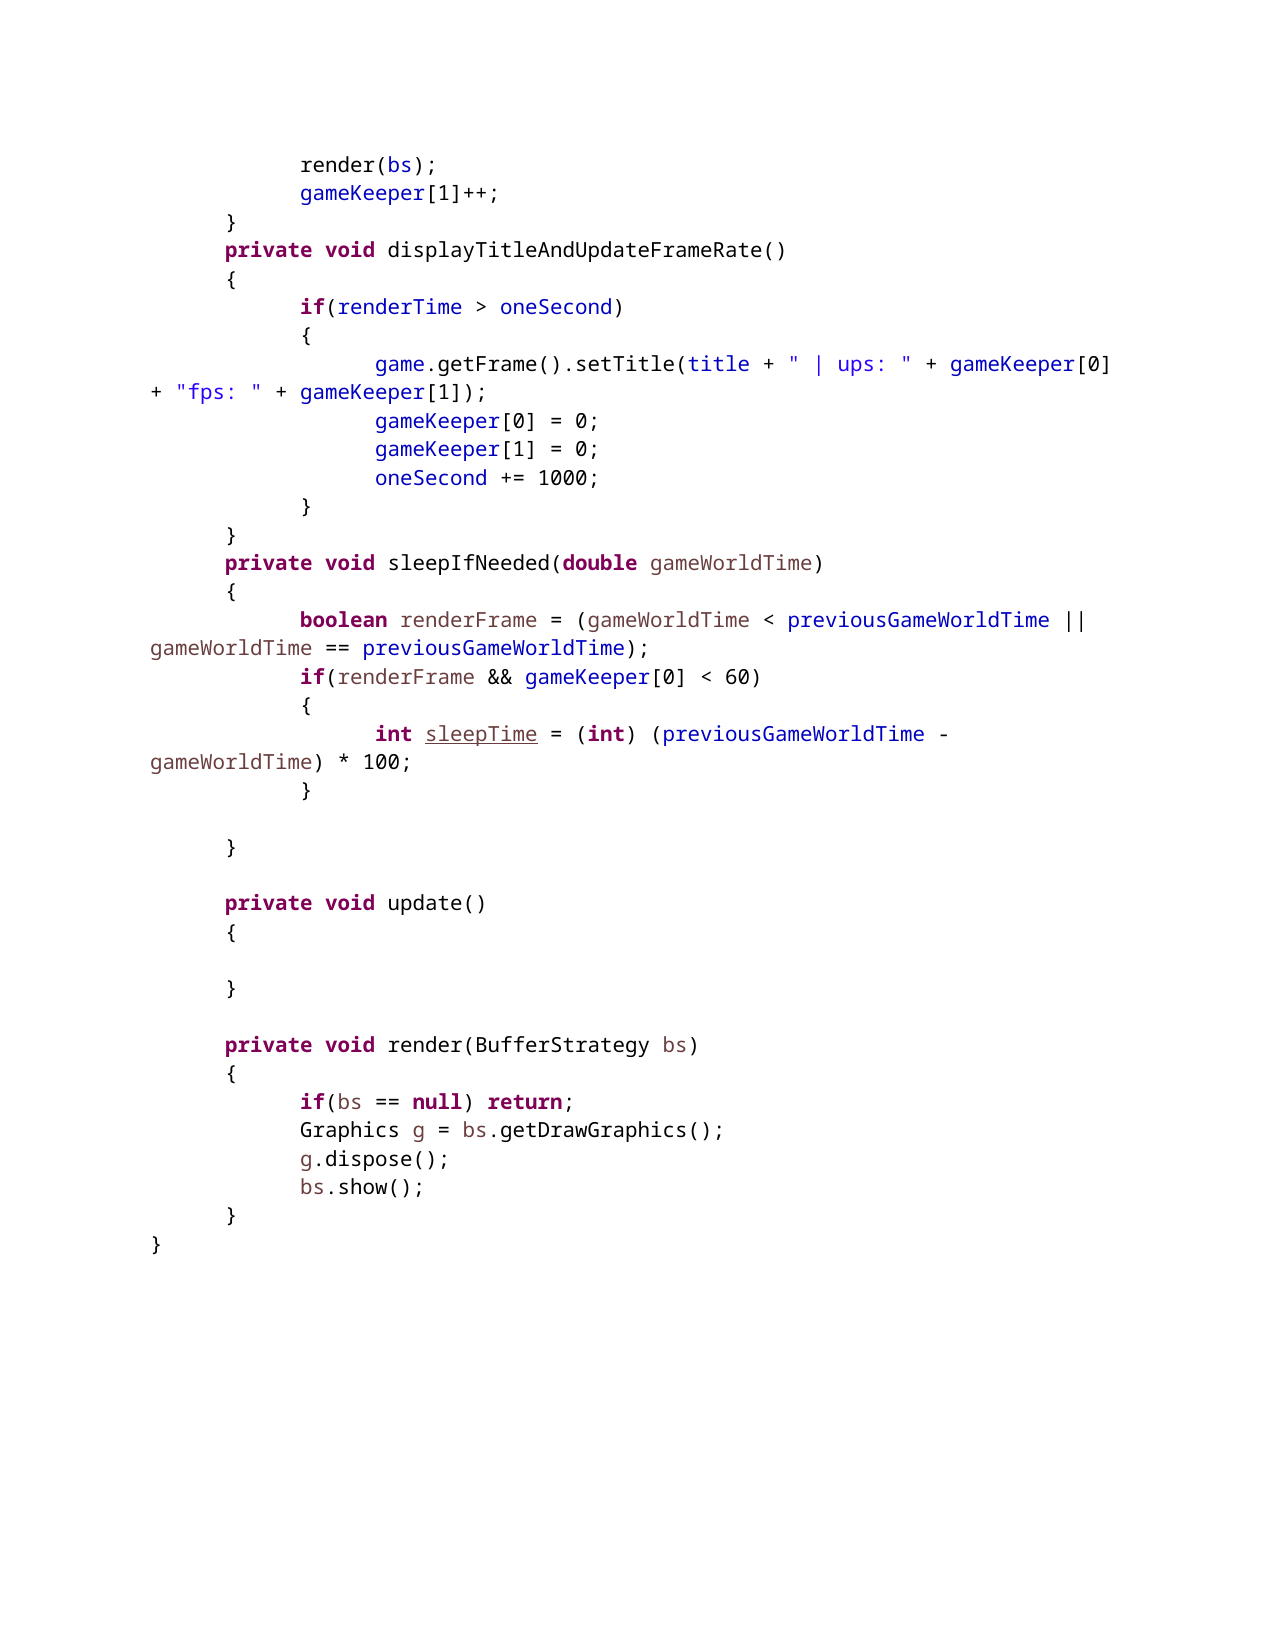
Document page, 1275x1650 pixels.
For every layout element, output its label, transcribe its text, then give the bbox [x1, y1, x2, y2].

text { [150, 690, 1125, 719]
text } [150, 832, 1125, 861]
text } [150, 1201, 1125, 1229]
text gameKeeper[0] = 0; [150, 406, 1125, 434]
text if(renderTime > oneSecond) [150, 292, 1125, 321]
text boolean renderFrame = (gameWorldTime < previousGameWorldTime || gameWorldTime == previousGameWorldTime); [150, 605, 1125, 662]
text oneSecond += 1000; [150, 463, 1125, 491]
text private void displayTitleAndUpdateFrameRate() [150, 235, 1125, 264]
text { [150, 577, 1125, 605]
text gameKeeper[1] = 0; [150, 434, 1125, 463]
text render(bs); [150, 150, 1125, 178]
text { [150, 1058, 1125, 1087]
text private void sleepIfNeeded(double gameWorldTime) [150, 548, 1125, 577]
text { [150, 917, 1125, 945]
text } [150, 207, 1125, 235]
text private void render(BufferStrategy bs) [150, 1030, 1125, 1058]
text } [150, 491, 1125, 520]
text } [150, 973, 1125, 1002]
text } [150, 1229, 1125, 1257]
text { [150, 264, 1125, 292]
text g.dispose(); [150, 1144, 1125, 1172]
text if(bs == null) return; [150, 1087, 1125, 1115]
text game.getFrame().setTitle(title + " | ups: " + gameKeeper[0] + "fps: " + gameKeeper[1]); [150, 349, 1125, 406]
text } [150, 776, 1125, 804]
text { [150, 321, 1125, 349]
text if(renderFrame && gameKeeper[0] < 60) [150, 662, 1125, 690]
text int sleepTime = (int) (previousGameWorldTime - gameWorldTime) * 100; [150, 719, 1125, 776]
text } [150, 520, 1125, 548]
text bs.show(); [150, 1172, 1125, 1201]
text Graphics g = bs.getDrawGraphics(); [150, 1115, 1125, 1144]
text gameKeeper[1]++; [150, 178, 1125, 207]
text private void update() [150, 888, 1125, 917]
